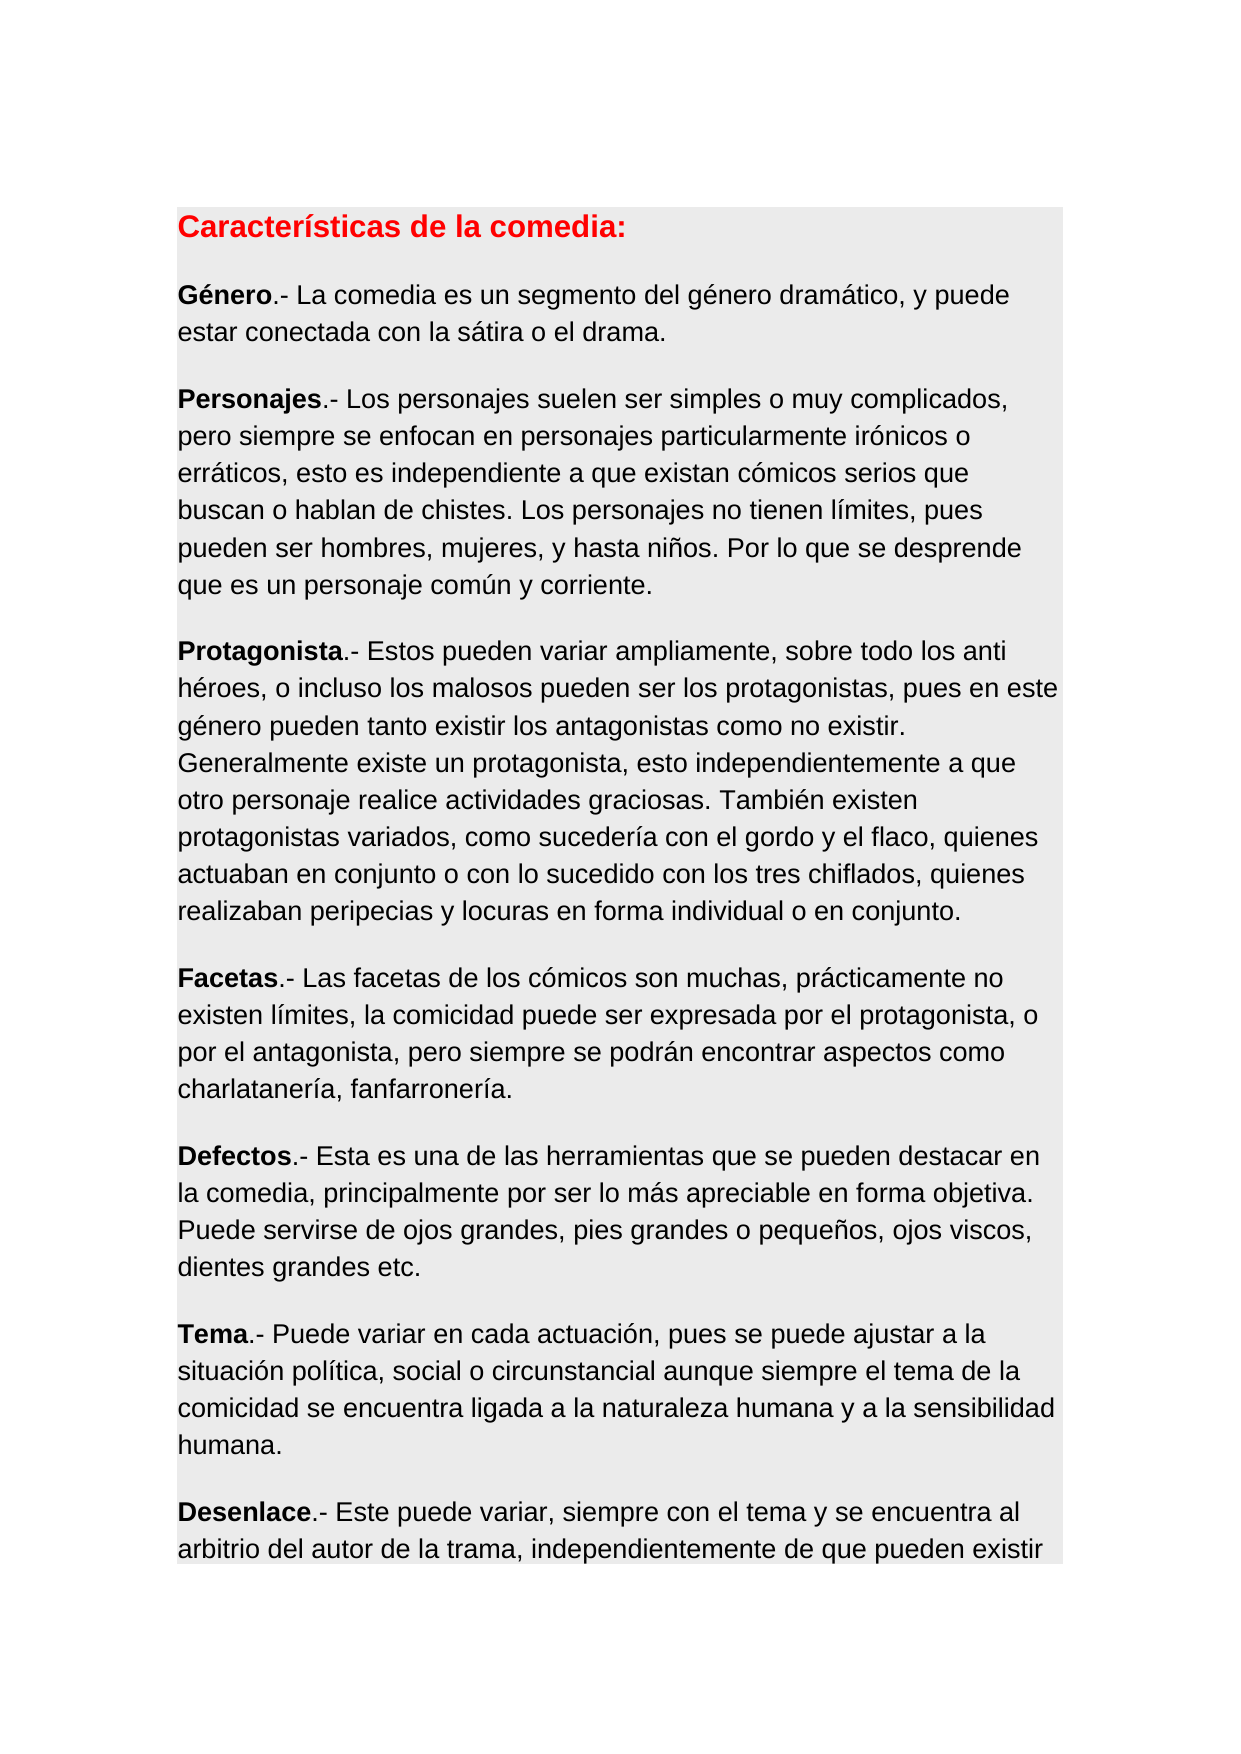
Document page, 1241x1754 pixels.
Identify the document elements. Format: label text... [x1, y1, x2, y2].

subtitle Características de la comedia: [177, 207, 1063, 244]
text Personajes.- Los personajes suelen ser simples o muy complicados, pero siempre se enfocan en personajes particularmente irónicos o erráticos, esto es independiente a que existan cómicos serios que buscan o hablan de chistes. Los personajes no tienen límites, pues pueden ser hombres, mujeres, y hasta niños. Por lo que se desprende que es un personaje común y corriente. [177, 377, 1063, 600]
text Tema.- Puede variar en cada actuación, pues se puede ajustar a la situación política, social o circunstancial aunque siempre el tema de la comicidad se encuentra ligada a la naturaleza humana y a la sensibilidad humana. [177, 1312, 1063, 1460]
text Facetas.- Las facetas de los cómicos son muchas, prácticamente no existen límites, la comicidad puede ser expresada por el protagonista, o por el antagonista, pero siempre se podrán encontrar aspectos como charlatanería, fanfarronería. [177, 956, 1063, 1104]
text Defectos.- Esta es una de las herramientas que se pueden destacar en la comedia, principalmente por ser lo más apreciable en forma objetiva. Puede servirse de ojos grandes, pies grandes o pequeños, ojos viscos, dientes grandes etc. [177, 1134, 1063, 1282]
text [177, 1489, 1063, 1564]
text Protagonista.- Estos pueden variar ampliamente, sobre todo los anti héroes, o incluso los malosos pueden ser los protagonistas, pues en este género pueden tanto existir los antagonistas como no existir. Generalmente existe un protagonista, esto independientemente a que otro personaje realice actividades graciosas. También existen protagonistas variados, como sucedería con el gordo y el flaco, quienes actuaban en conjunto o con lo sucedido con los tres chiflados, quienes realizaban peripecias y locuras en forma individual o en conjunto. [177, 629, 1063, 927]
text Género.- La comedia es un segmento del género dramático, y puede estar conectada con la sátira o el drama. [177, 273, 1063, 348]
